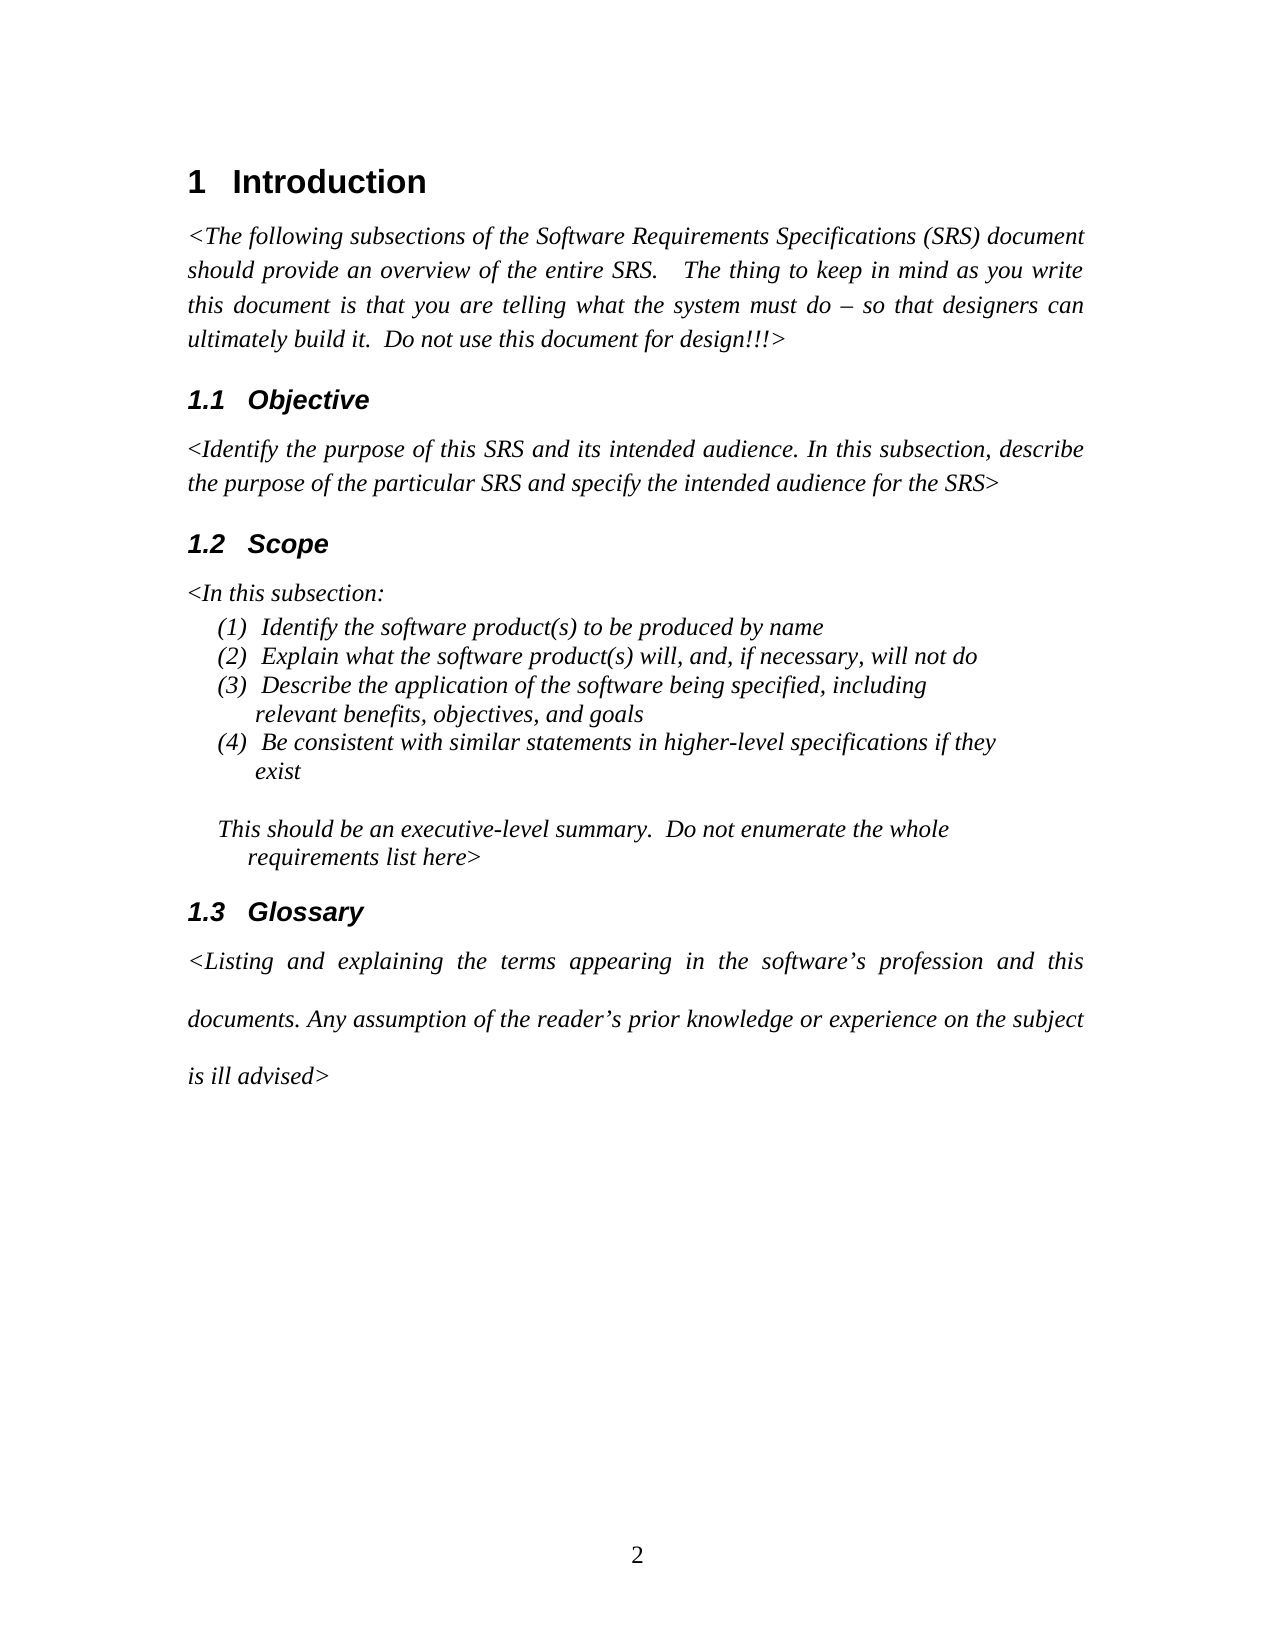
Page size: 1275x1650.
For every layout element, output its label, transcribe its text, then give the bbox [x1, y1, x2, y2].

subtitle Glossary [187, 896, 1087, 927]
list Describe the application of the software being specified, including relevant benefits, objectives, and goals [217, 670, 1012, 727]
text This should be an executive-level summary. Do not enumerate the whole requirements list here> [217, 814, 1012, 871]
subtitle Scope [187, 528, 1087, 559]
subtitle Objective [187, 384, 1087, 415]
text <Identify the purpose of this SRS and its intended audience. In this subsection, describe the purpose of the particular SRS and specify the intended audience for the SRS> [187, 434, 1087, 497]
text <Listing and explaining the terms appearing in the software’s profession and this documents. Any assumption of the reader’s prior knowledge or experience on the subject is ill advised> [187, 946, 1087, 1090]
subtitle Introduction [187, 162, 1087, 201]
list Identify the software product(s) to be produced by name [217, 612, 1012, 641]
text <In this subsection: [187, 578, 1087, 607]
list Explain what the software product(s) will, and, if necessary, will not do [217, 641, 1012, 670]
text <The following subsections of the Software Requirements Specifications (SRS) document should provide an overview of the entire SRS. The thing to keep in mind as you write this document is that you are telling what the system must do – so that designers can ultimately build it. Do not use this document for design!!!> [187, 221, 1087, 353]
list Be consistent with similar statements in higher-level specifications if they exist [217, 727, 1012, 785]
